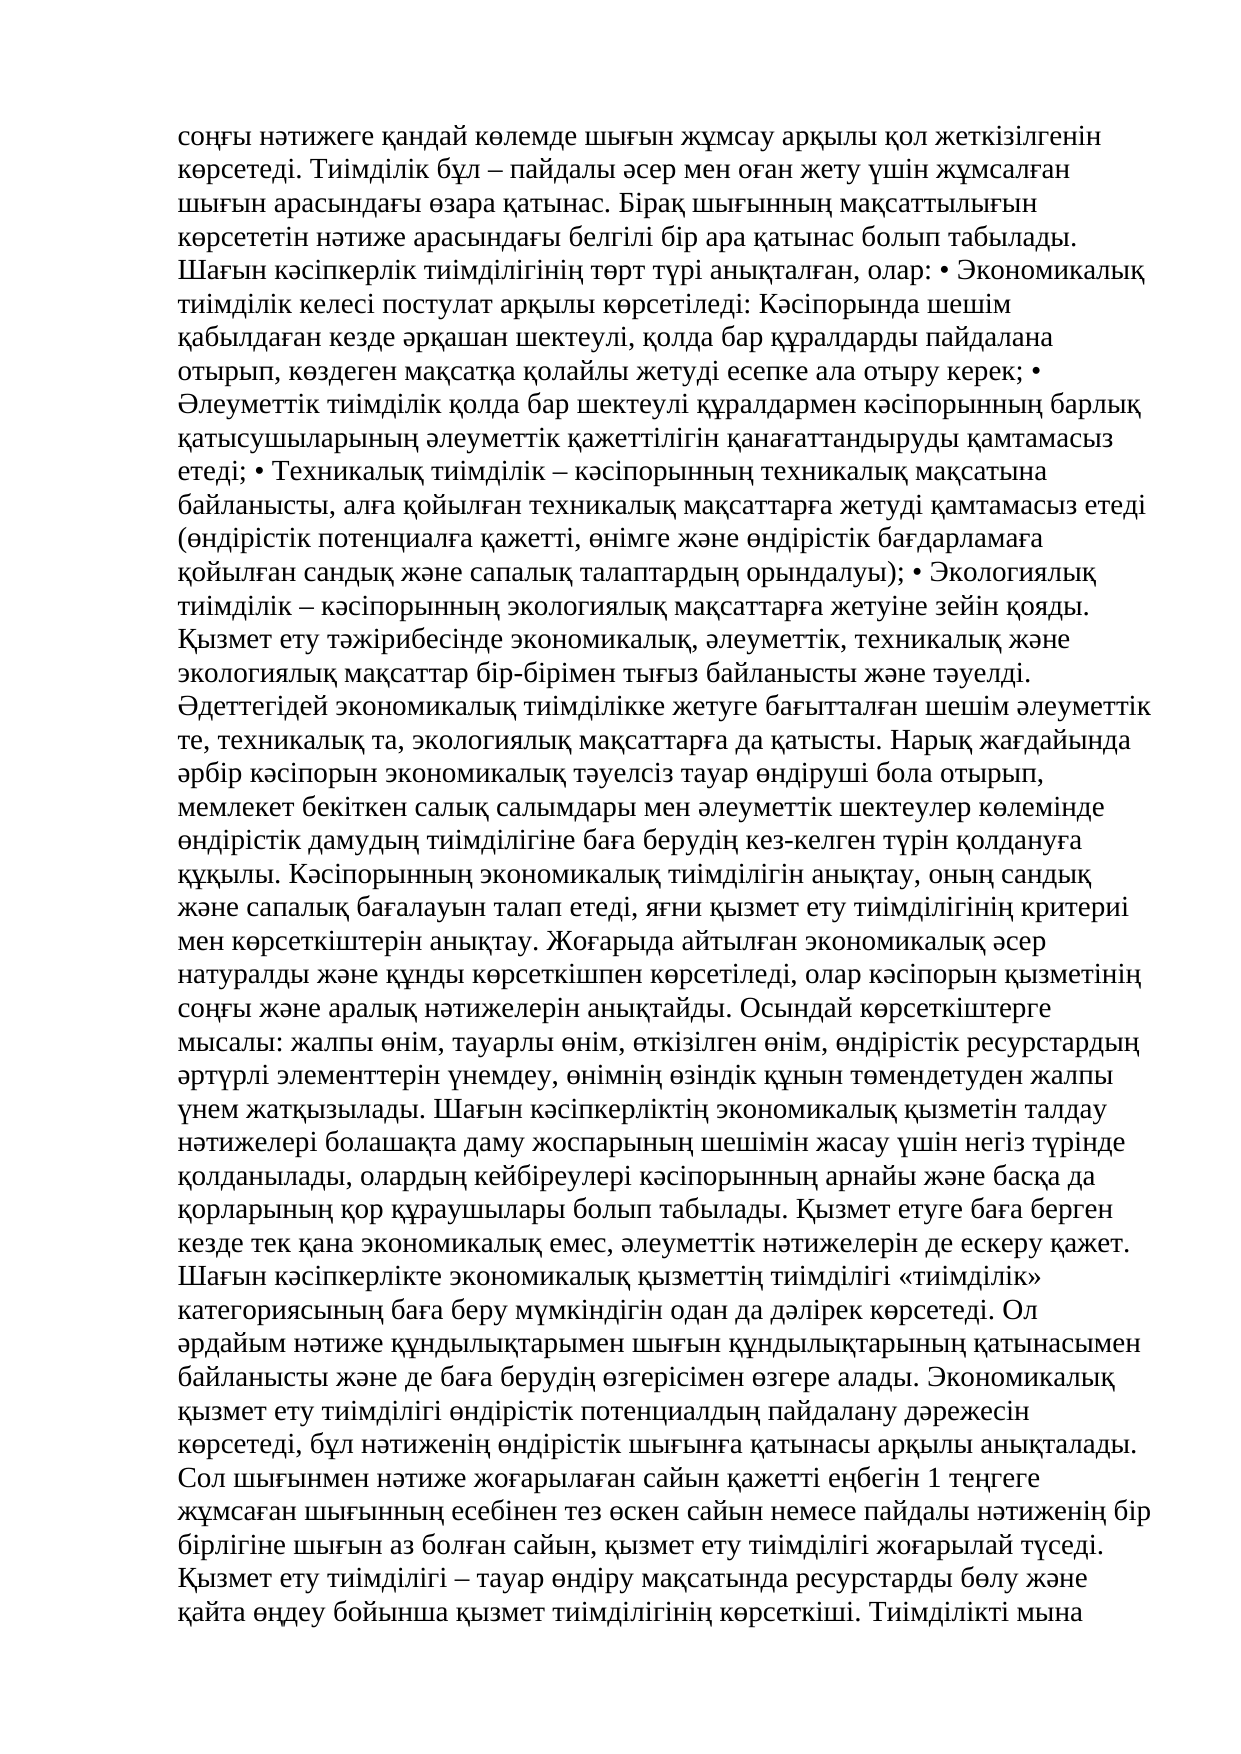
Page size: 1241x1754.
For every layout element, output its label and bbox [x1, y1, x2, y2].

text [177, 118, 1152, 1627]
